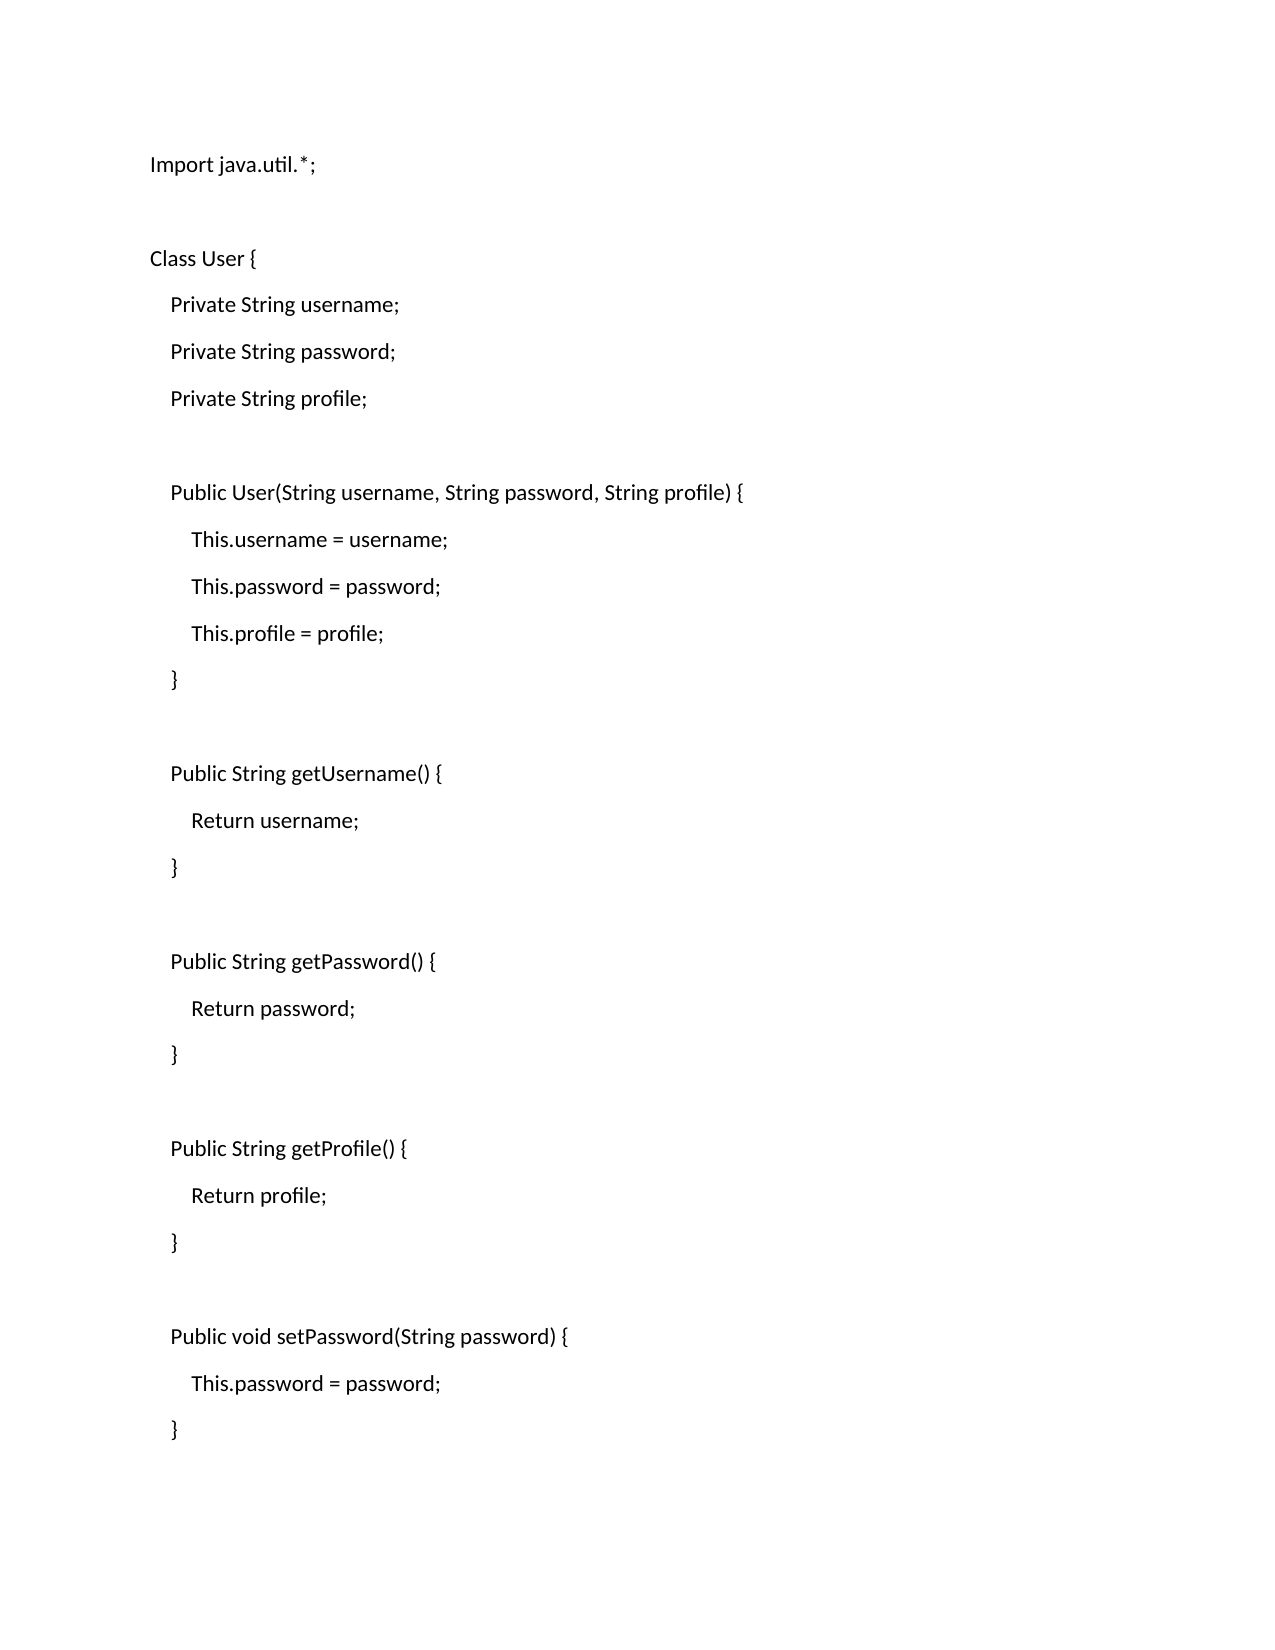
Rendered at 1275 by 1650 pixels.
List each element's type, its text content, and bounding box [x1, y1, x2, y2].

text Class User { [150, 244, 1125, 272]
text This.password = password; [150, 572, 1125, 600]
text Private String password; [150, 337, 1125, 366]
text Public String getUsername() { [150, 759, 1125, 787]
text Private String profile; [150, 384, 1125, 412]
text This.profile = profile; [150, 619, 1125, 647]
text Public User(String username, String password, String profile) { [150, 478, 1125, 506]
text } [150, 666, 1125, 694]
text Return password; [150, 994, 1125, 1022]
text } [150, 853, 1125, 881]
text } [150, 1228, 1125, 1256]
text Public void setPassword(String password) { [150, 1322, 1125, 1350]
text } [150, 1041, 1125, 1069]
text Public String getPassword() { [150, 947, 1125, 975]
text Return username; [150, 806, 1125, 834]
text This.password = password; [150, 1369, 1125, 1397]
text Private String username; [150, 291, 1125, 319]
text } [150, 1416, 1125, 1444]
text Public String getProfile() { [150, 1134, 1125, 1162]
text Import java.util.*; [150, 150, 1125, 178]
text Return profile; [150, 1181, 1125, 1209]
text This.username = username; [150, 525, 1125, 553]
